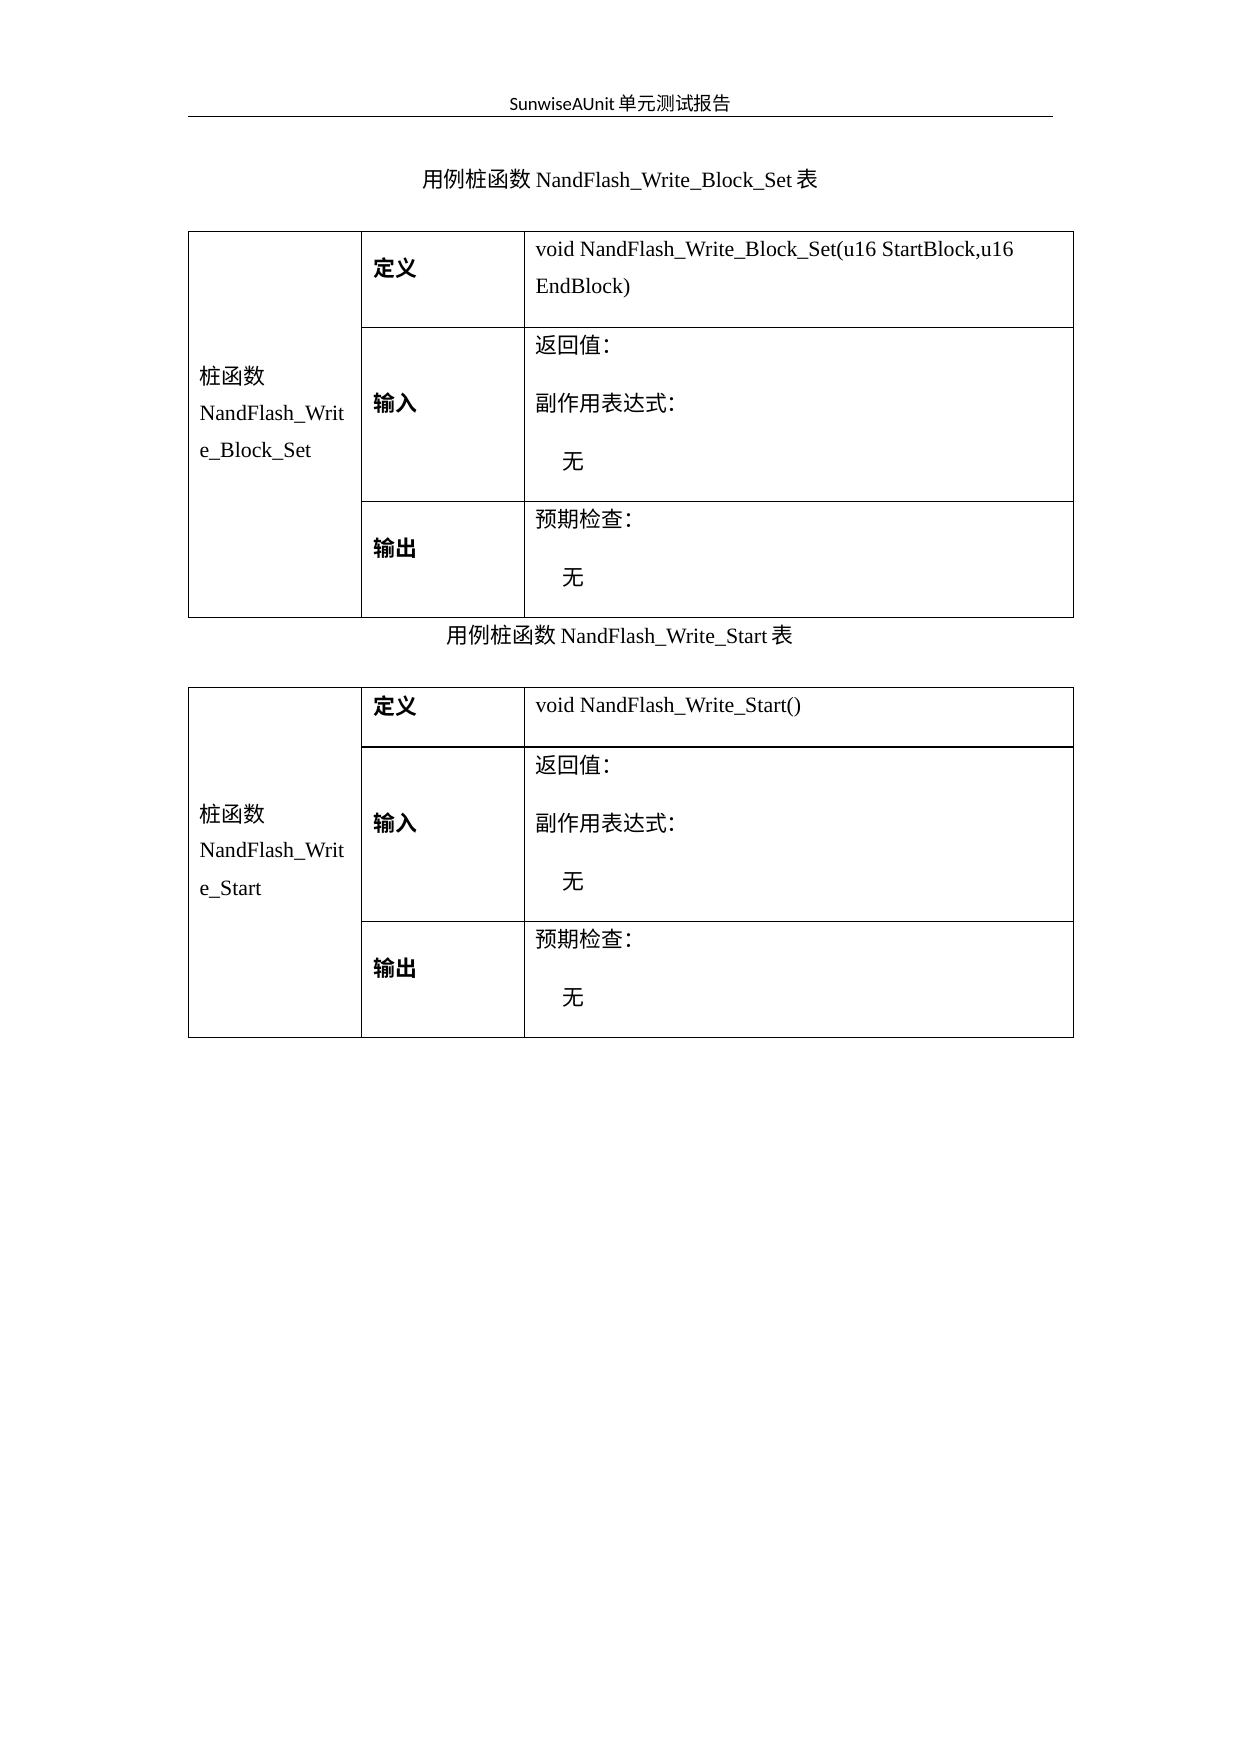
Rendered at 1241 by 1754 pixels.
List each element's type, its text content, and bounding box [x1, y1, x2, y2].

table_header 桩函数NandFlash_Write_Start [189, 688, 361, 1037]
text 用例桩函数NandFlash_Write_Start表 [187, 618, 1053, 650]
table_cell 输入 [362, 748, 524, 921]
table_header 定义 [362, 232, 524, 327]
table_header void NandFlash_Write_Block_Set(u16 StartBlock,u16 EndBlock) [525, 232, 1073, 327]
table_cell 返回值： 副作用表达式： 无 [525, 748, 1073, 921]
text 用例桩函数NandFlash_Write_Block_Set表 [187, 162, 1053, 194]
table_cell 预期检查： 无 [525, 922, 1073, 1037]
table_header 桩函数NandFlash_Write_Block_Set [189, 232, 361, 617]
table_cell 预期检查： 无 [525, 502, 1073, 617]
table_cell 返回值： 副作用表达式： 无 [525, 328, 1073, 501]
table_cell 输出 [362, 502, 524, 617]
table_cell 输入 [362, 328, 524, 501]
table_cell 输出 [362, 922, 524, 1037]
table_header void NandFlash_Write_Start() [525, 688, 1073, 746]
table_header 定义 [362, 688, 524, 746]
